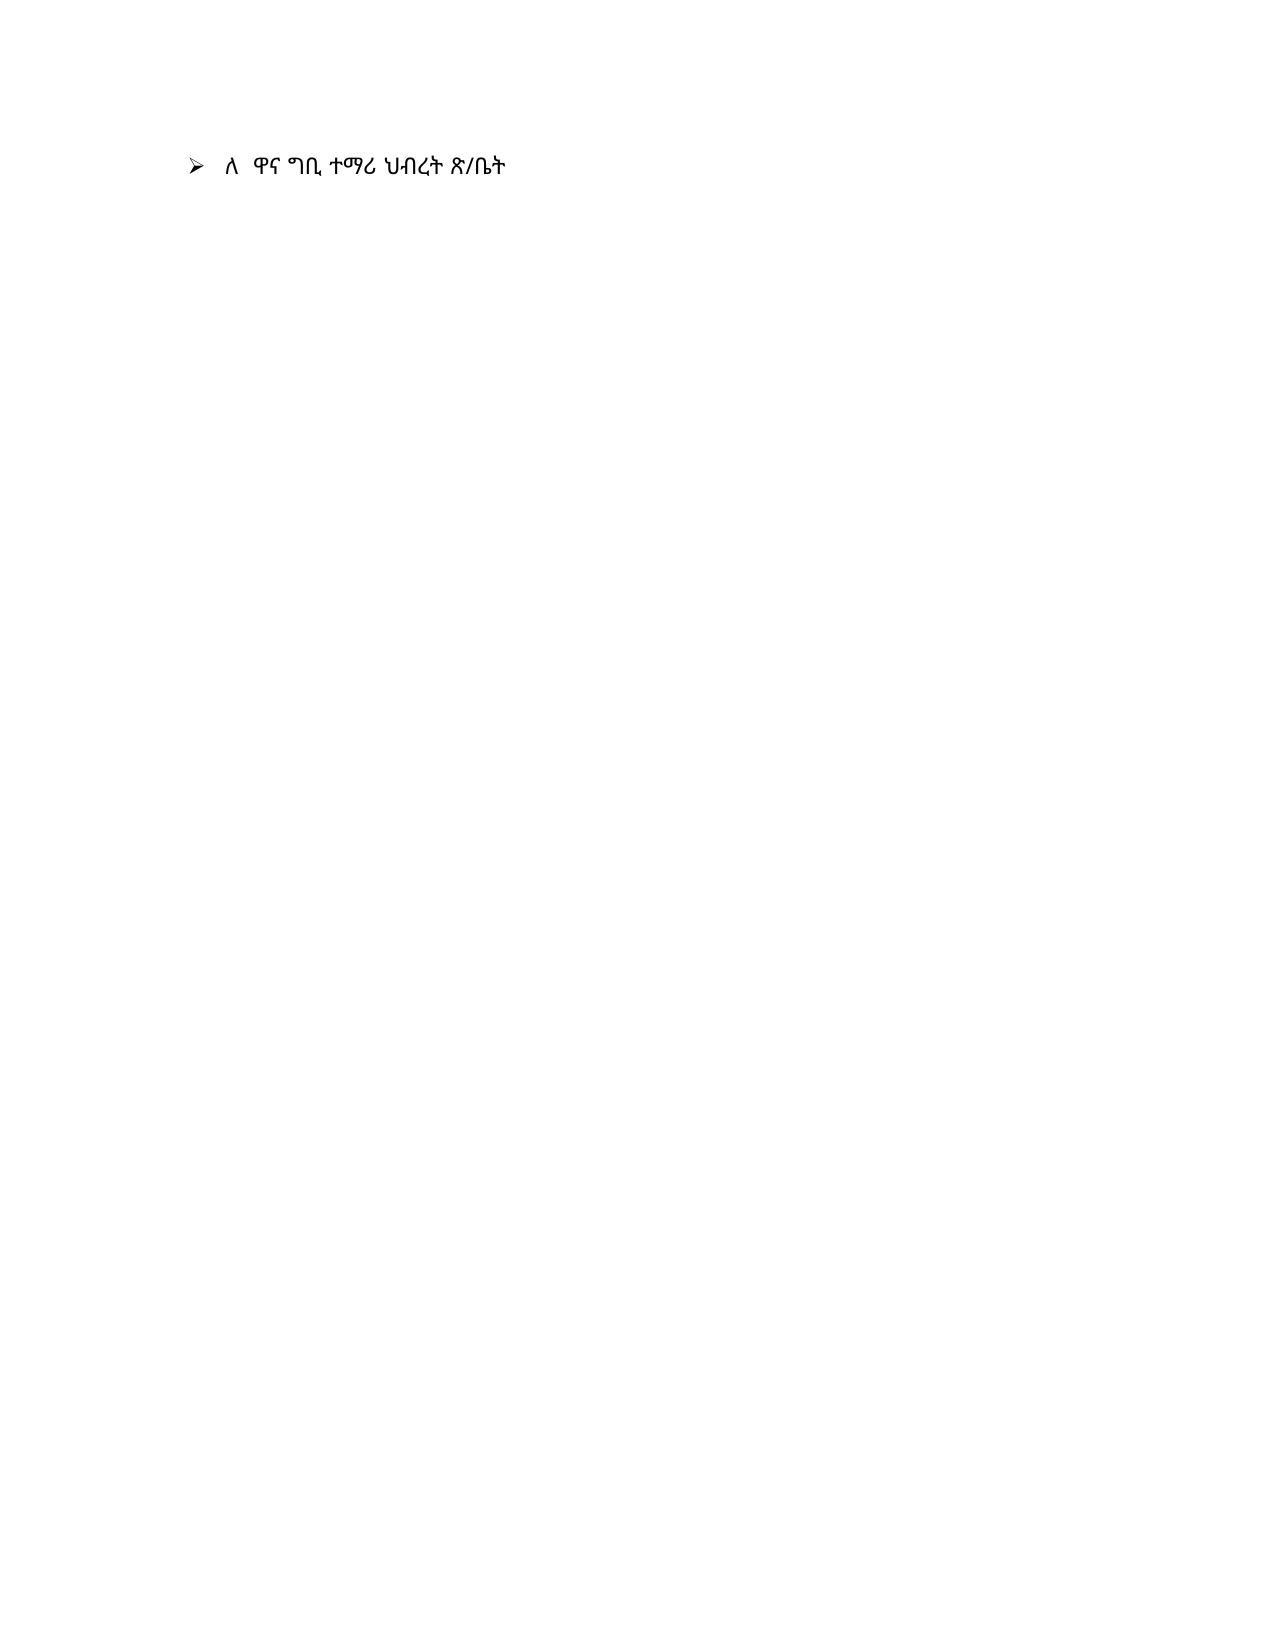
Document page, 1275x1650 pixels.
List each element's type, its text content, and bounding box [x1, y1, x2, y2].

list ለ ዋና ግቢ ተማሪ ህብረት ጽ/ቤት [187, 150, 1125, 181]
